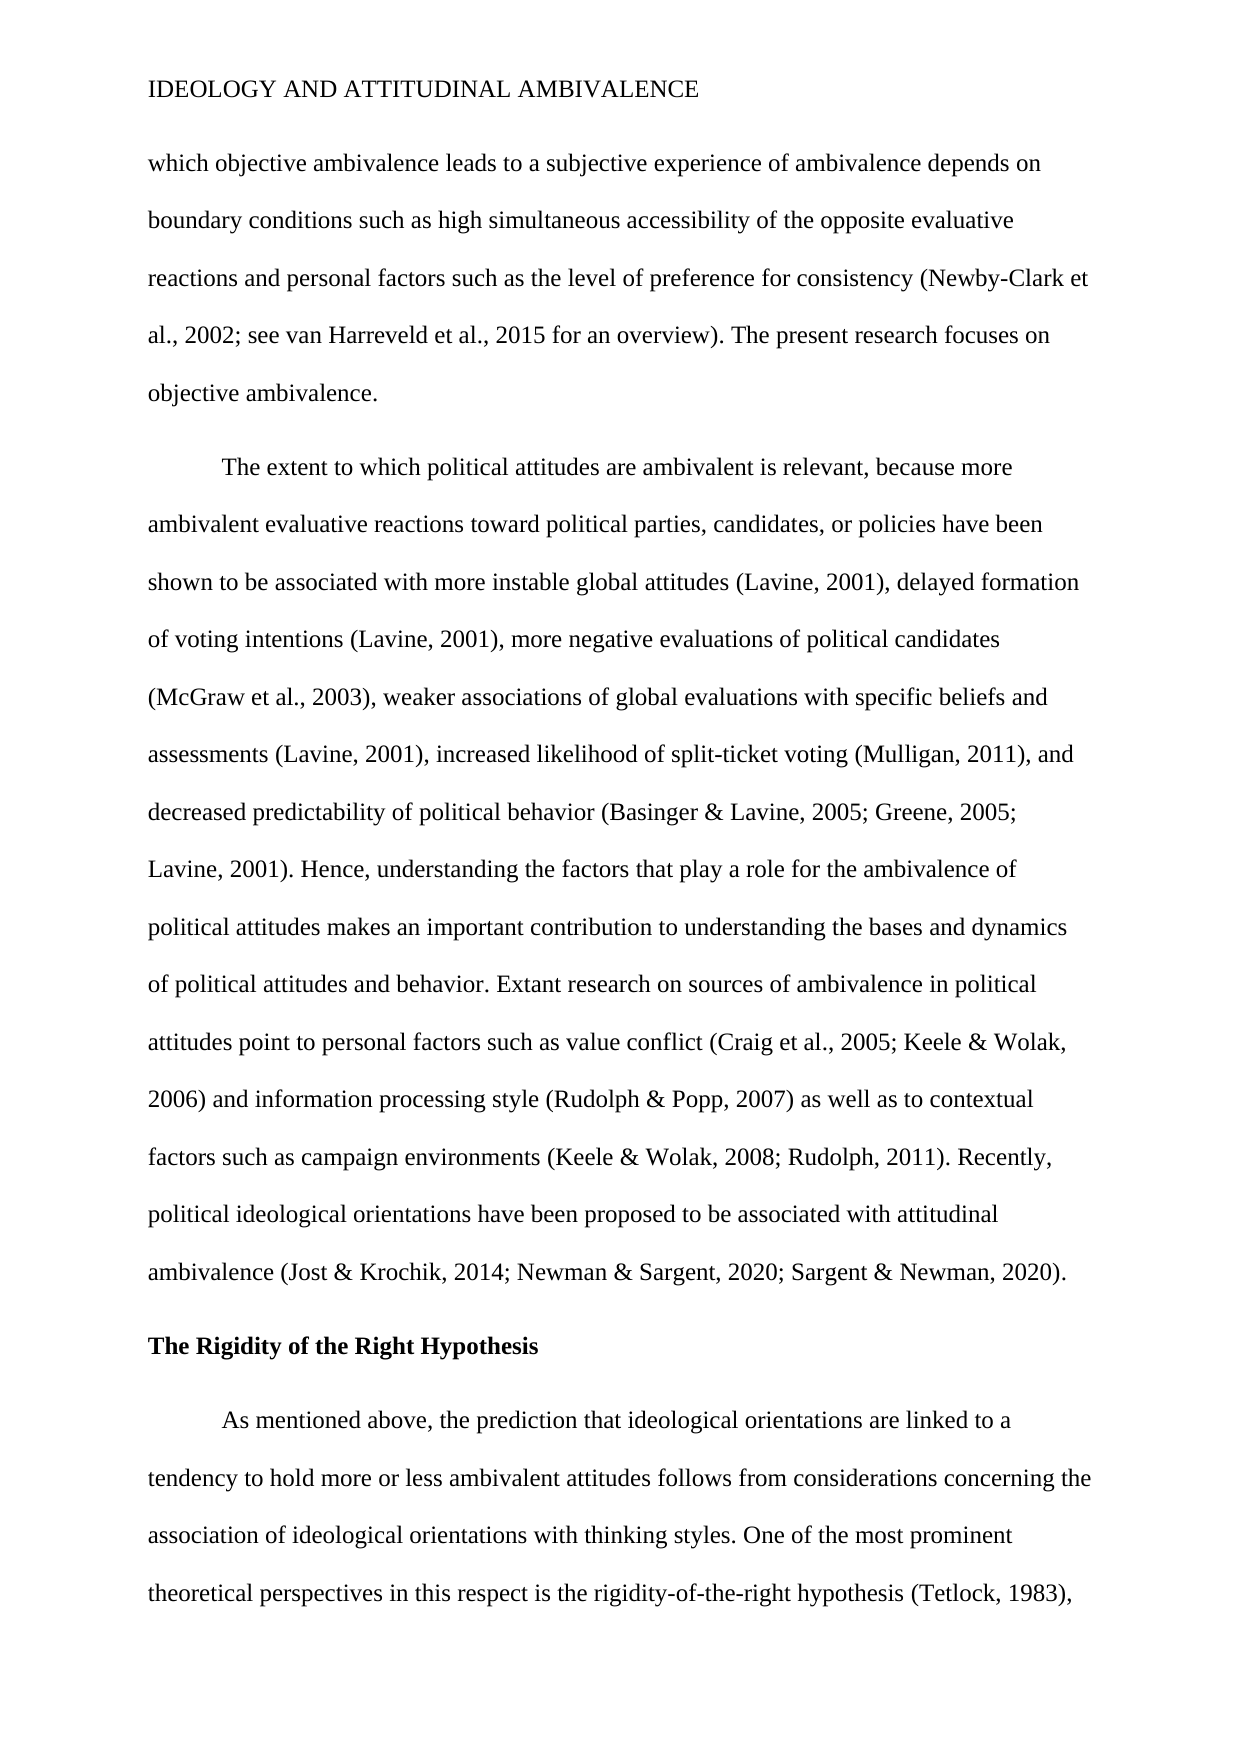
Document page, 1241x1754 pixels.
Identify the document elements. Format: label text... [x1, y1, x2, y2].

text The extent to which political attitudes are ambivalent is relevant, because more ambivalent evaluative reactions toward political parties, candidates, or policies have been shown to be associated with more instable global attitudes (Lavine, 2001), delayed formation of voting intentions (Lavine, 2001), more negative evaluations of political candidates (McGraw et al., 2003), weaker associations of global evaluations with specific beliefs and assessments (Lavine, 2001), increased likelihood of split-ticket voting (Mulligan, 2011), and decreased predictability of political behavior (Basinger & Lavine, 2005; Greene, 2005; Lavine, 2001). Hence, understanding the factors that play a role for the ambivalence of political attitudes makes an important contribution to understanding the bases and dynamics of political attitudes and behavior. Extant research on sources of ambivalence in political attitudes point to personal factors such as value conflict (Craig et al., 2005; Keele & Wolak, 2006) and information processing style (Rudolph & Popp, 2007) as well as to contextual factors such as campaign environments (Keele & Wolak, 2008; Rudolph, 2011). Recently, political ideological orientations have been proposed to be associated with attitudinal ambivalence (Jost & Krochik, 2014; Newman & Sargent, 2020; Sargent & Newman, 2020). [148, 452, 1093, 1286]
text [148, 1405, 1093, 1606]
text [148, 148, 1093, 406]
text The Rigidity of the Right Hypothesis [148, 1331, 1093, 1360]
